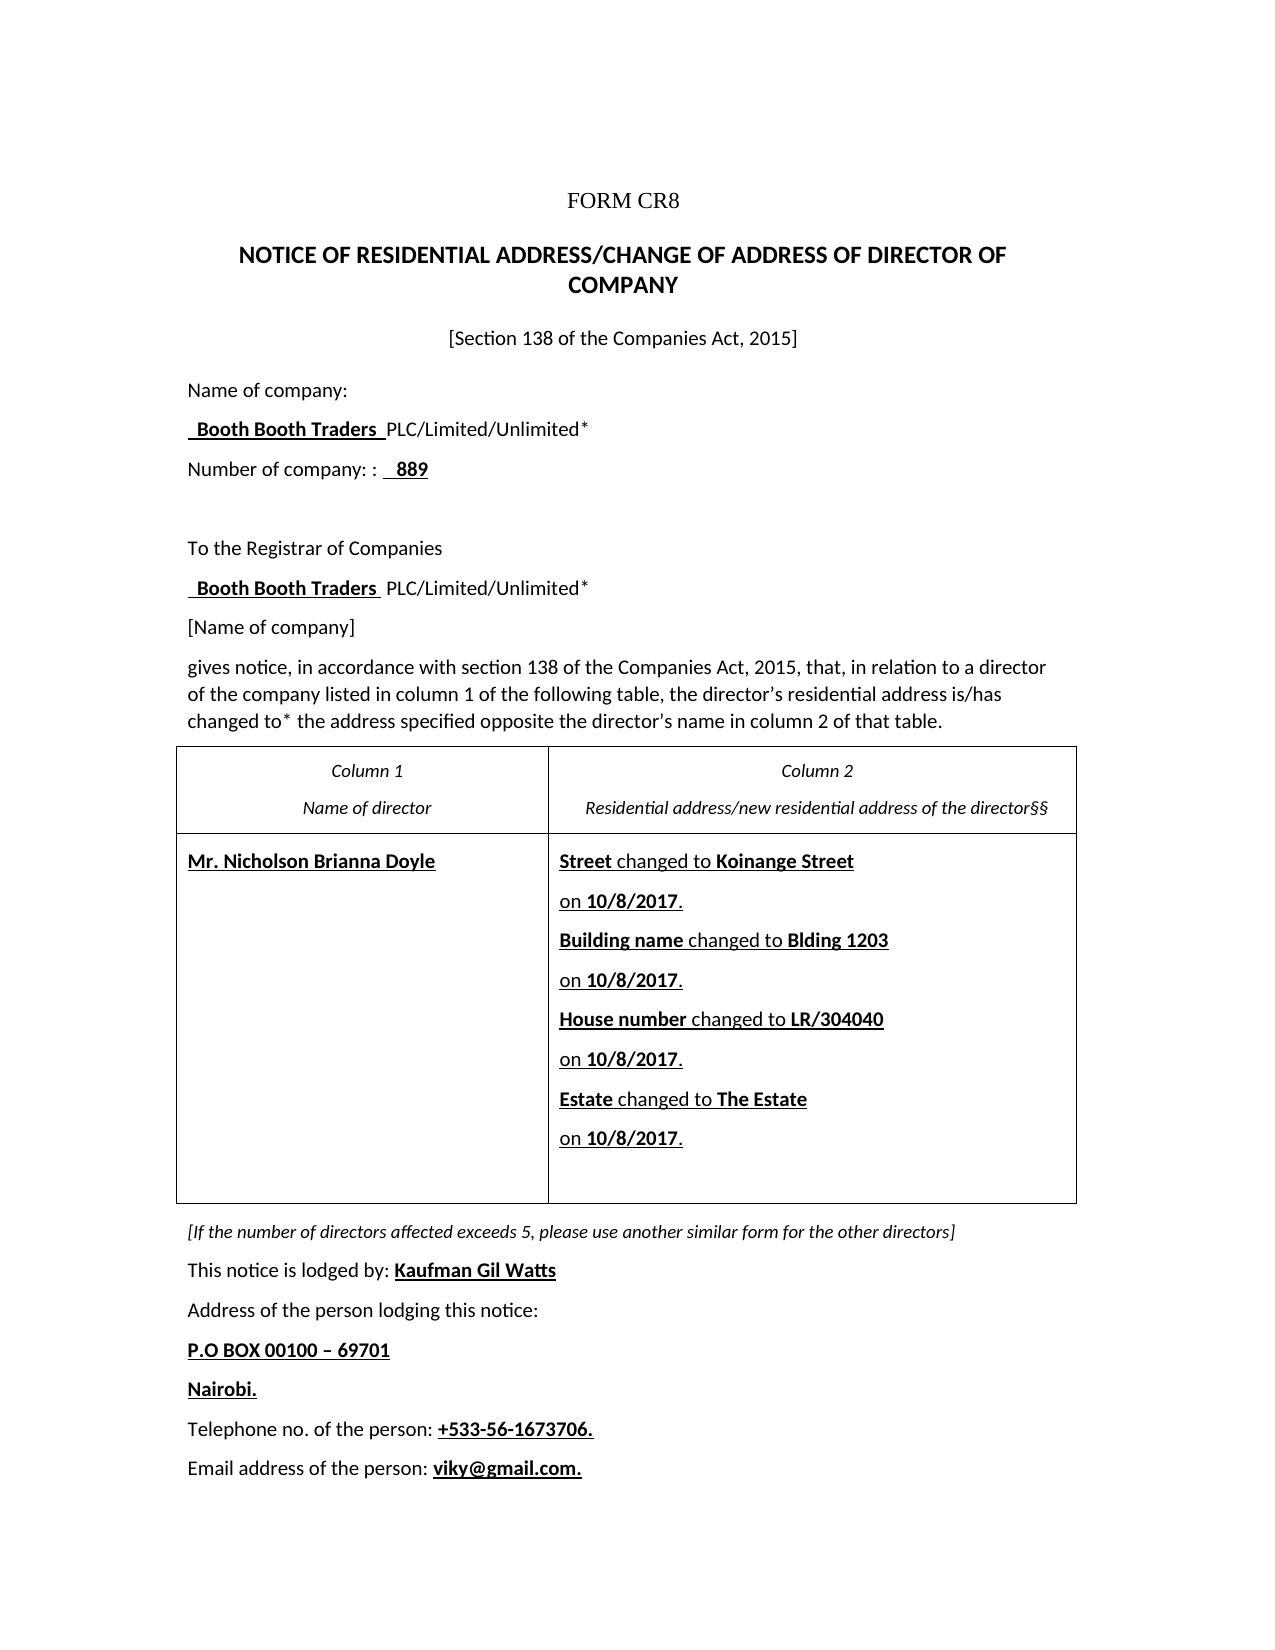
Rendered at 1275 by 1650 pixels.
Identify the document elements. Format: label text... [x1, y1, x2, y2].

text [Name of company] [187, 613, 1069, 640]
text FORM CR8 [187, 187, 1059, 214]
text Booth Booth Traders PLC/Limited/Unlimited* [187, 415, 1069, 442]
text Address of the person lodging this notice: [187, 1296, 1087, 1323]
text P.O BOX 00100 – 69701 [187, 1335, 1087, 1362]
table_cell Street changed to Koinange Street on 10/8/2017. Building name changed to Blding 1203 on 10/8/2017. House number changed to LR/304040 on 10/8/2017. Estate changed to The Estate on 10/8/2017. [549, 834, 1076, 1203]
text NOTICE OF RESIDENTIAL ADDRESS/CHANGE OF ADDRESS OF DIRECTOR OF COMPANY [187, 239, 1059, 300]
text To the Registrar of Companies [187, 534, 1069, 561]
text Number of company: : 889 [187, 454, 1069, 482]
text Name of company: [187, 375, 1069, 402]
text Booth Booth Traders PLC/Limited/Unlimited* [187, 573, 1069, 600]
text [If the number of directors affected exceeds 5, please use another similar form for the other directors] [187, 1216, 1059, 1243]
text Telephone no. of the person: +533-56-1673706. [187, 1414, 1087, 1441]
text gives notice, in accordance with section 138 of the Companies Act, 2015, that, in relation to a director of the company listed in column 1 of the following table, the director’s residential address is/has changed to* the address specified opposite the director’s name in column 2 of that table. [187, 652, 1069, 734]
table_cell Mr. Nicholson Brianna Doyle [177, 834, 548, 1203]
text This notice is lodged by: Kaufman Gil Watts [187, 1256, 1069, 1283]
text [Section 138 of the Companies Act, 2015] [187, 325, 1059, 350]
text Email address of the person: viky@gmail.com. [187, 1454, 1069, 1481]
text Nairobi. [187, 1375, 1087, 1402]
table_header Column 1 Name of director [177, 747, 548, 833]
table_header Column 2 Residential address/new residential address of the director§§ [549, 747, 1076, 833]
